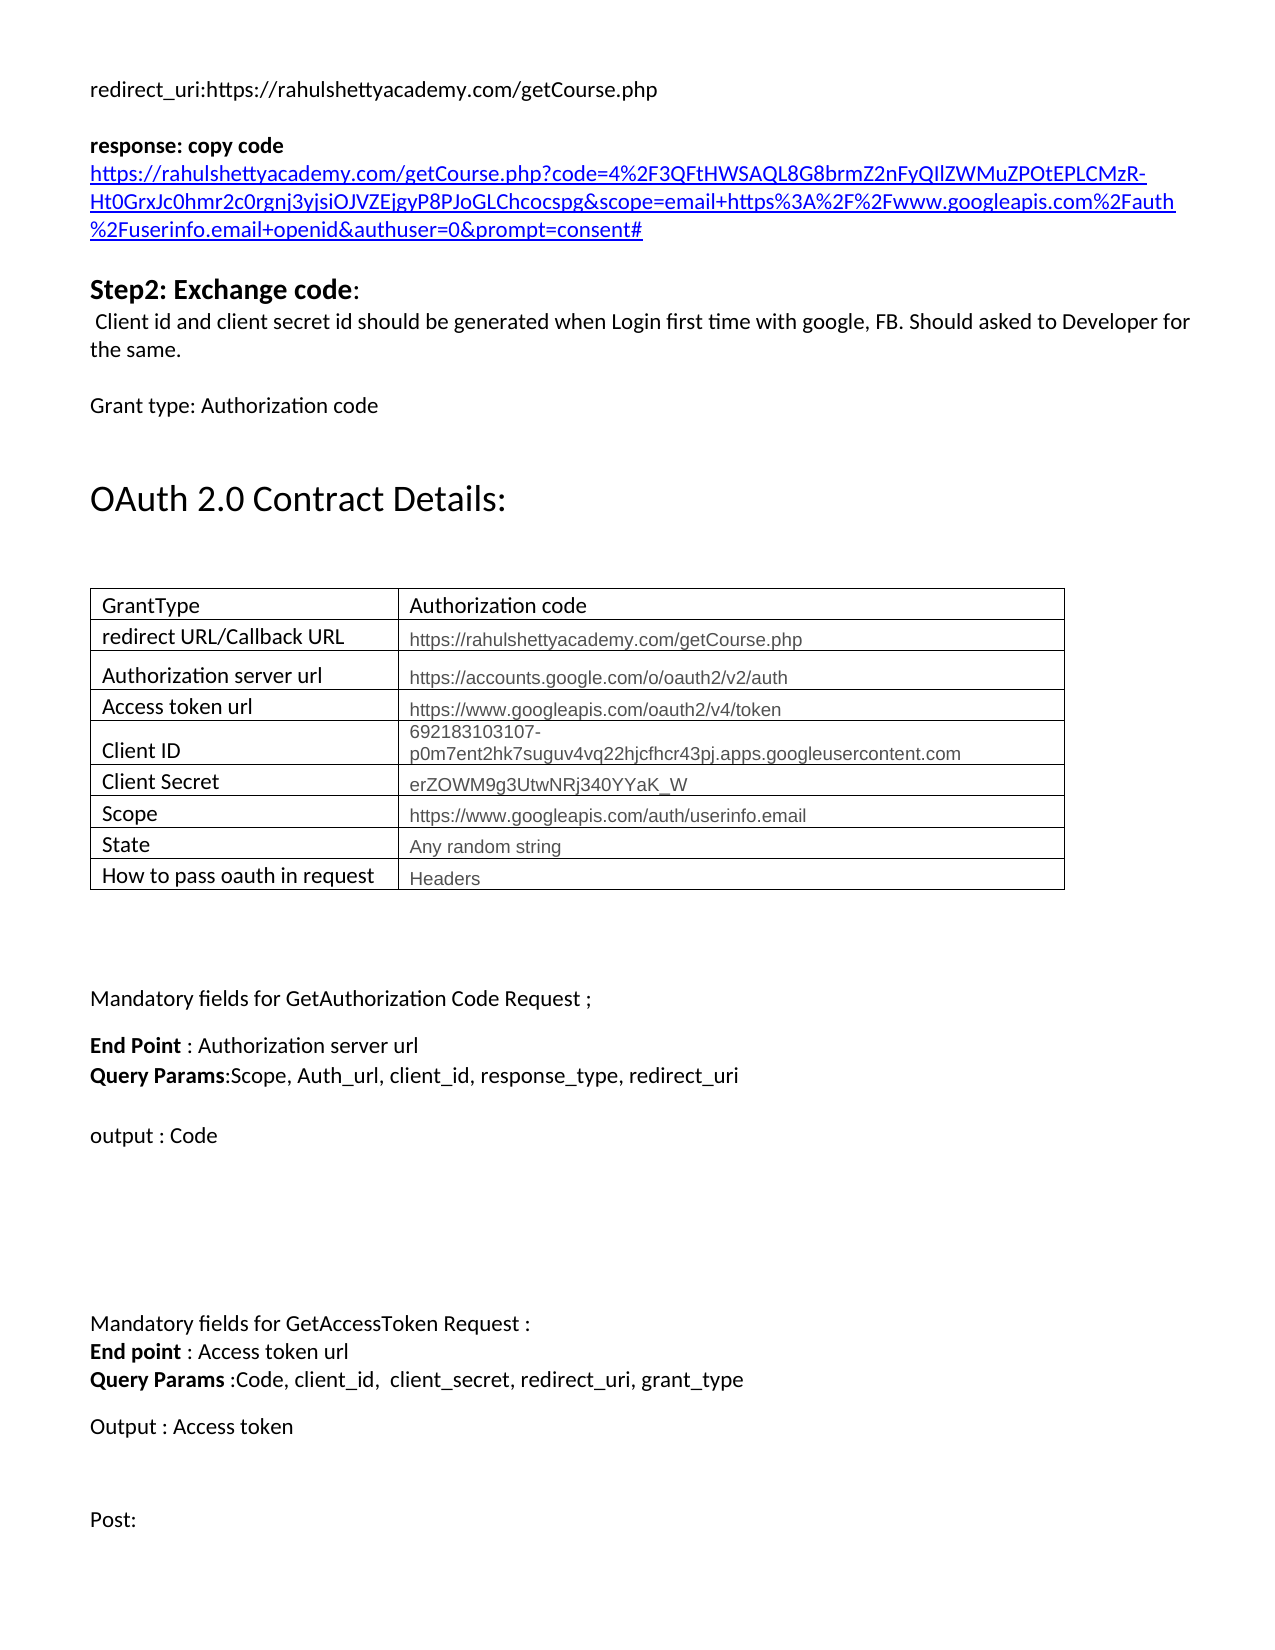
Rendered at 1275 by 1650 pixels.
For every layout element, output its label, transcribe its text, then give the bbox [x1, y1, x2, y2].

table_cell Client Secret [91, 765, 398, 795]
table_cell https://www.googleapis.com/oauth2/v4/token [399, 690, 1064, 720]
text Output : Access token [90, 1412, 1200, 1440]
text Mandatory fields for GetAccessToken Request : End point : Access token url [90, 1309, 1200, 1365]
table_cell Access token url [91, 690, 398, 720]
text Grant type: Authorization code [90, 391, 1200, 419]
text Query Params :Code, client_id, client_secret, redirect_uri, grant_type [90, 1365, 1200, 1393]
text Client id and client secret id should be generated when Login first time with google, FB. Should asked to Developer for the same. [90, 307, 1200, 363]
table_cell Authorization server url [91, 651, 398, 689]
text Step2: Exchange code: [90, 271, 1200, 307]
table_cell Client ID [91, 721, 398, 764]
text response: copy code [90, 131, 1200, 159]
table_cell erZOWM9g3UtwNRj340YYaK_W [399, 765, 1064, 795]
table_cell redirect URL/Callback URL [91, 620, 398, 650]
table_cell https://rahulshettyacademy.com/getCourse.php [399, 620, 1064, 650]
table_cell https://accounts.google.com/o/oauth2/v2/auth [399, 651, 1064, 689]
table_cell State [91, 828, 398, 858]
table_header GrantType [91, 589, 398, 619]
table_cell 692183103107-p0m7ent2hk7suguv4vq22hjcfhcr43pj.apps.googleusercontent.com [399, 721, 1064, 764]
text OAuth 2.0 Contract Details: [90, 475, 1200, 521]
text redirect_uri:https://rahulshettyacademy.com/getCourse.php [90, 75, 1200, 103]
text Mandatory fields for GetAuthorization Code Request ; [90, 984, 1200, 1012]
text End Point : Authorization server url Query Params:Scope, Auth_url, client_id, response_type, redirect_uri output : Code [90, 1031, 1200, 1149]
table_cell Any random string [399, 828, 1064, 858]
table_cell How to pass oauth in request [91, 859, 398, 889]
table_cell Scope [91, 796, 398, 827]
table_cell Headers [399, 859, 1064, 889]
table_header Authorization code [399, 589, 1064, 619]
text Post: [90, 1506, 1200, 1534]
text https://rahulshettyacademy.com/getCourse.php?code=4%2F3QFtHWSAQL8G8brmZ2nFyQIlZWMuZPOtEPLCMzR-Ht0GrxJc0hmr2c0rgnj3yjsiOJVZEjgyP8PJoGLChcocspg&scope=email+https%3A%2F%2Fwww.googleapis.com%2Fauth%2Fuserinfo.email+openid&authuser=0&prompt=consent# [90, 159, 1200, 243]
table_cell https://www.googleapis.com/auth/userinfo.email [399, 796, 1064, 827]
